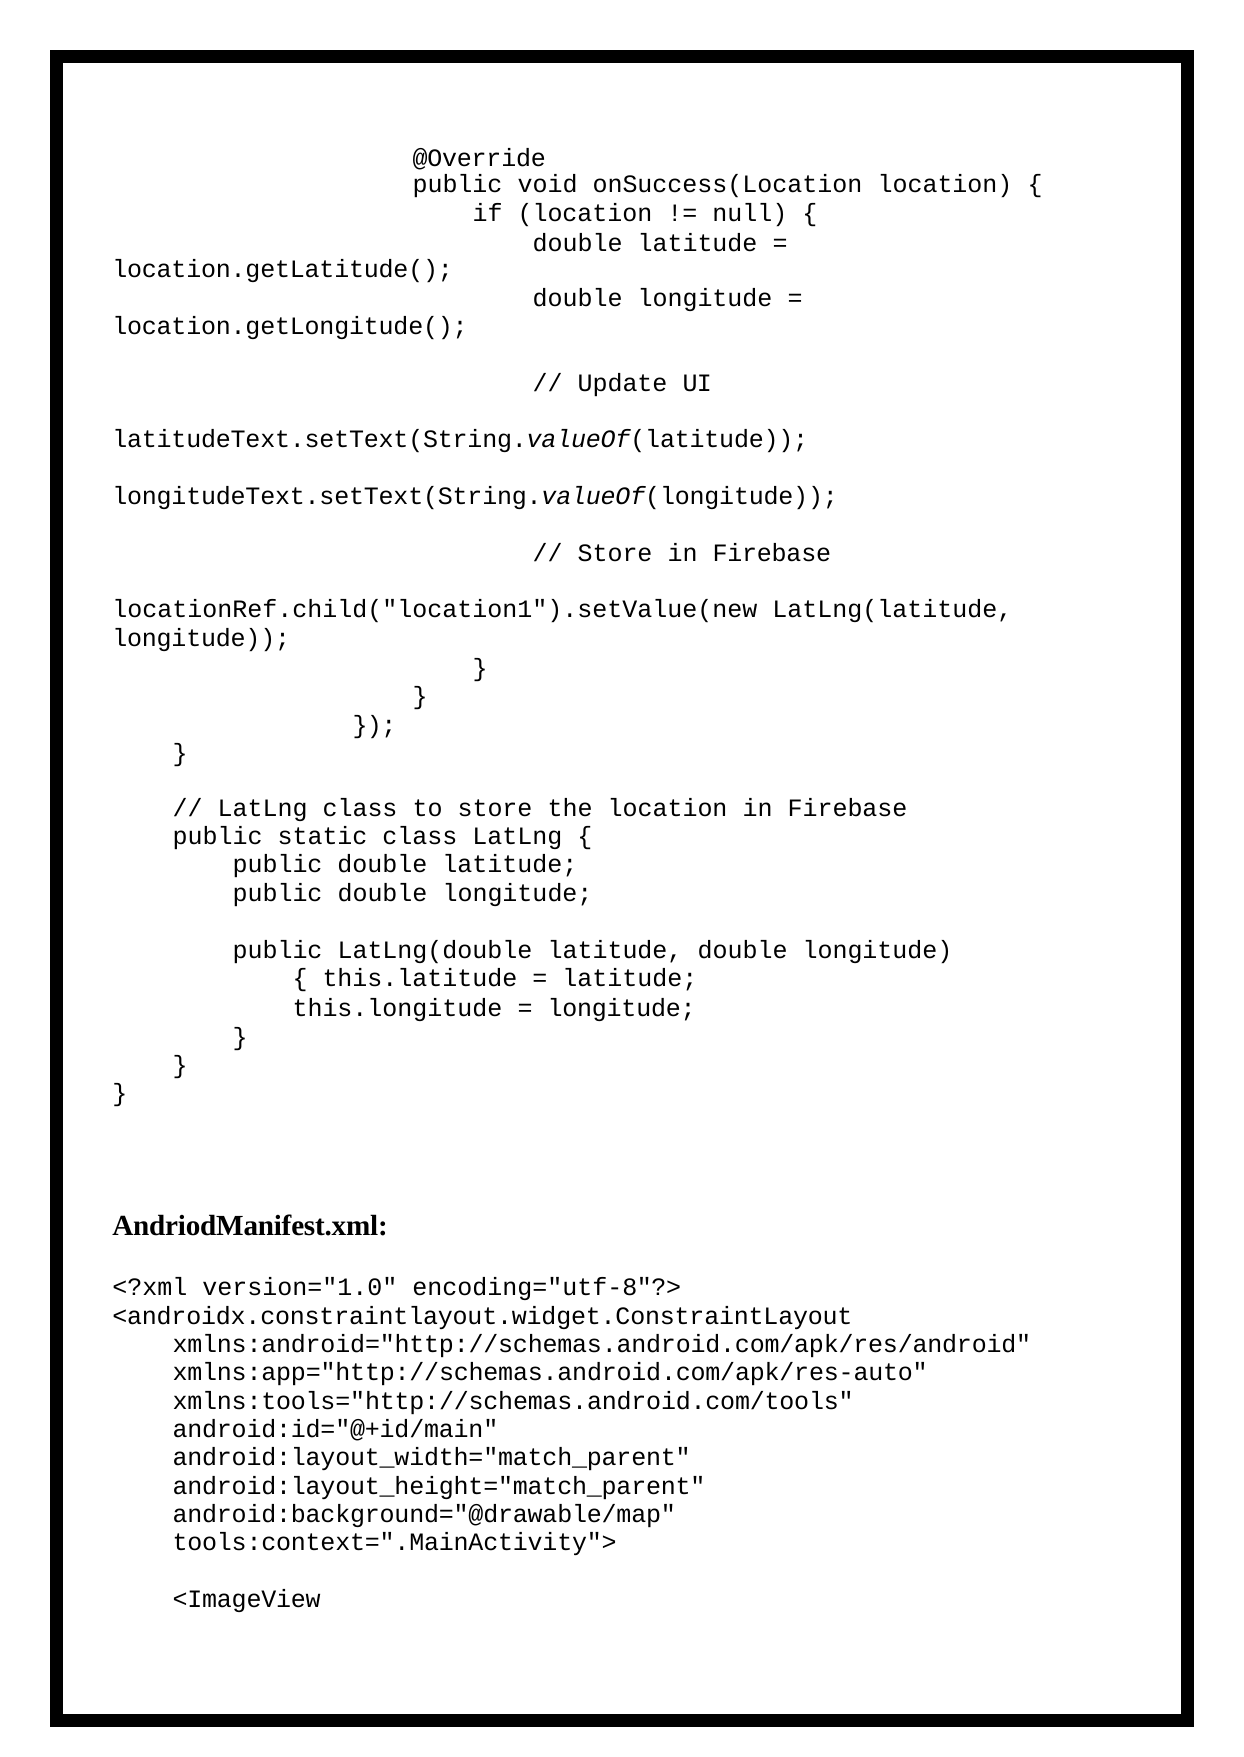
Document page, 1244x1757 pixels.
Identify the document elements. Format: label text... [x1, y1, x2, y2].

text } [232, 1022, 1129, 1051]
text public LatLng(double latitude, double longitude) { this.latitude = latitude; [232, 937, 1043, 994]
text latitudeText.setText(String.valueOf(latitude)); longitudeText.setText(String.valueOf(longitude)); [112, 427, 1129, 512]
text } [112, 1079, 1129, 1107]
text }); [352, 710, 1129, 739]
text <androidx.constraintlayout.widget.ConstraintLayout xmlns:android="http://schemas.android.com/apk/res/android" xmlns:app="http://schemas.android.com/apk/res-auto" xmlns:tools="http://schemas.android.com/tools" android:id="@+id/main" [112, 1303, 1043, 1445]
text } [412, 682, 1129, 710]
text @Override [412, 144, 1129, 172]
text // Update UI [532, 370, 1129, 399]
text } [172, 1051, 1129, 1079]
text locationRef.child("location1").setValue(new LatLng(latitude, longitude)); [112, 597, 1129, 654]
text <ImageView [172, 1586, 1129, 1615]
text double latitude = [532, 229, 1129, 257]
subtitle AndriodManifest.xml: [112, 1208, 1129, 1241]
text android:layout_width="match_parent" android:layout_height="match_parent" android:background="@drawable/map" tools:context=".MainActivity"> [172, 1445, 965, 1558]
text location.getLatitude(); location.getLongitude(); [112, 257, 472, 342]
text // Store in Firebase [532, 540, 1129, 569]
text // LatLng class to store the location in Firebase public static class LatLng { [172, 795, 965, 852]
text } [472, 654, 1129, 682]
text this.longitude = longitude; [292, 994, 1129, 1022]
text } [172, 739, 1129, 767]
text double longitude = [532, 285, 1129, 313]
text public double latitude; public double longitude; [232, 852, 646, 909]
text public void onSuccess(Location location) { if (location != null) { [412, 172, 1043, 229]
text <?xml version="1.0" encoding="utf-8"?> [112, 1275, 1129, 1303]
